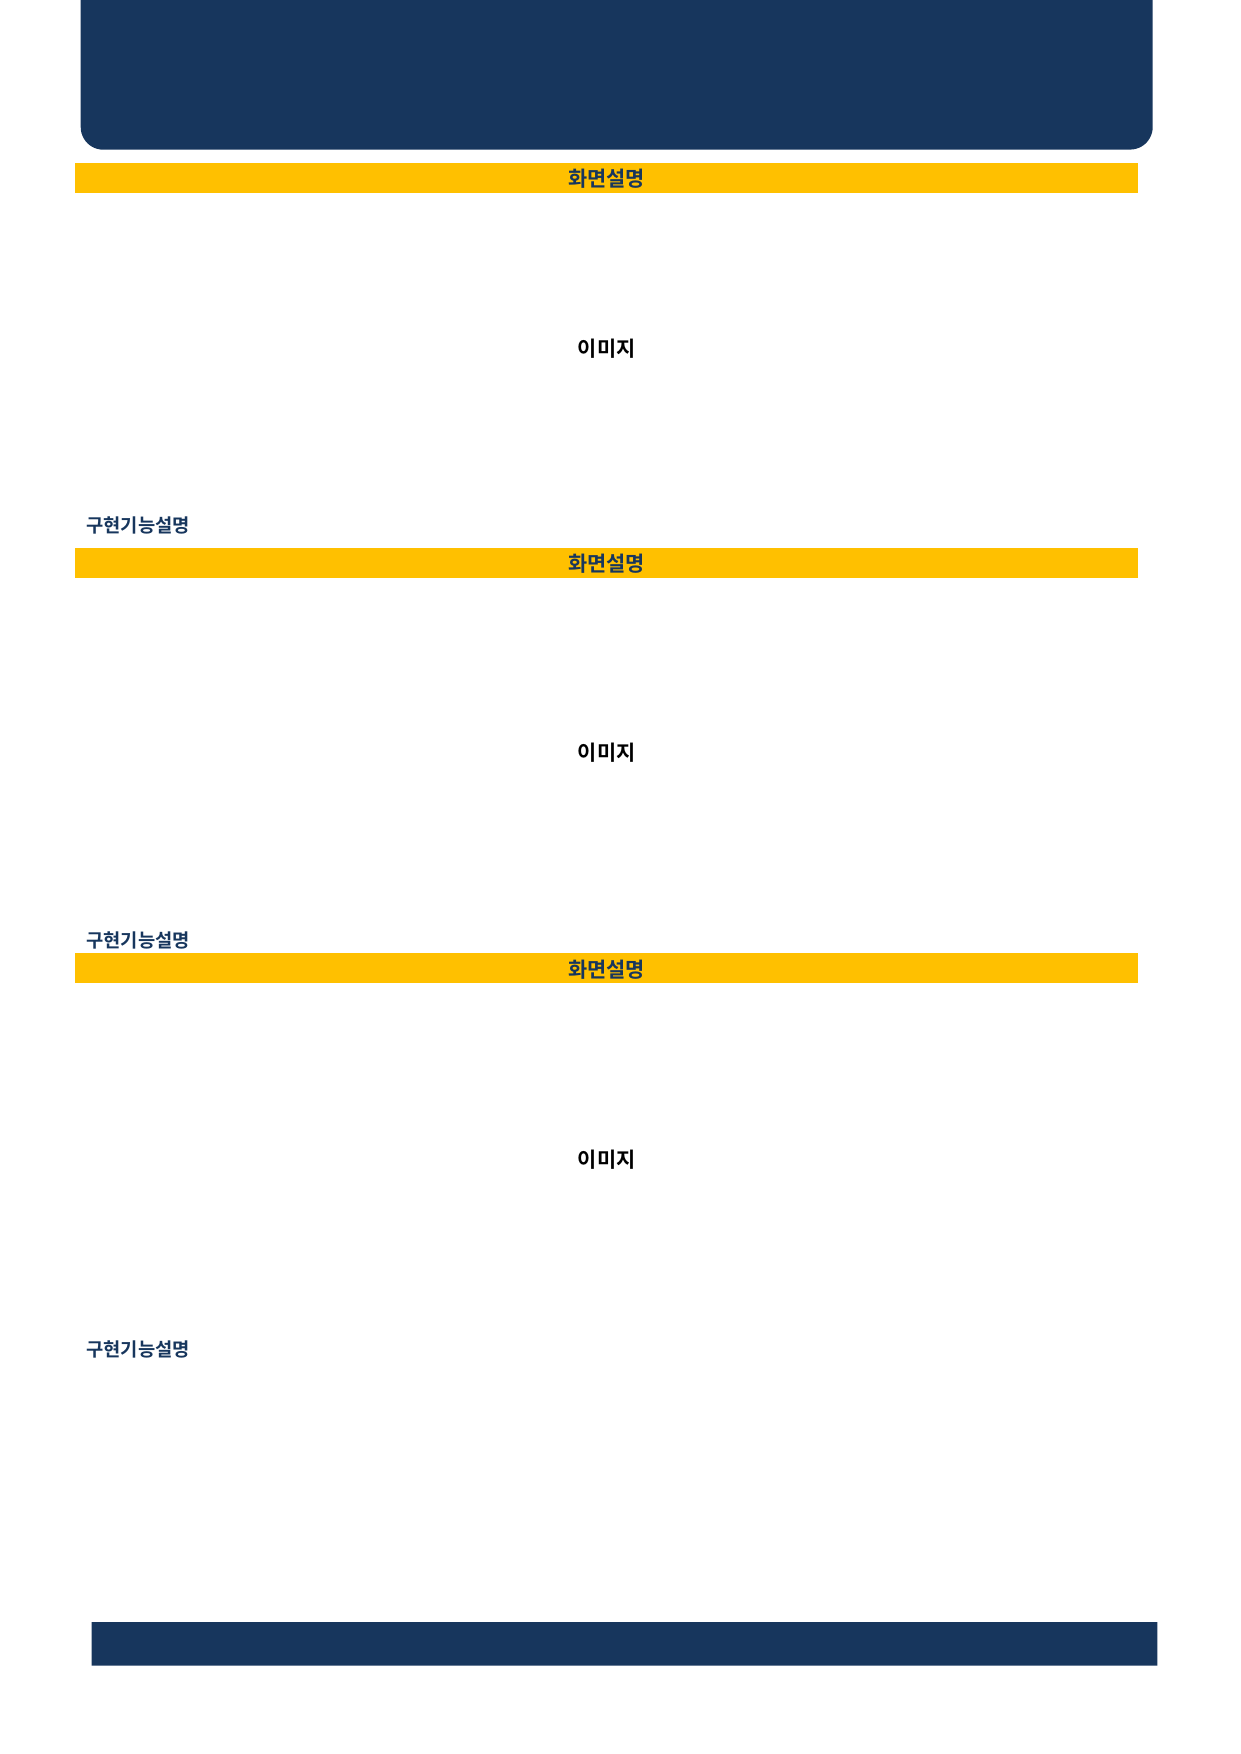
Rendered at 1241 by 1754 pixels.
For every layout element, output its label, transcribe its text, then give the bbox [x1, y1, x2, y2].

table_cell 이미지 [75, 578, 1138, 926]
table_cell 이미지 [75, 193, 1138, 501]
table_cell 구현기능설명 [75, 501, 1138, 547]
table_cell 화면설명 [75, 953, 1138, 983]
table_cell 화면설명 [75, 548, 1138, 578]
table_cell 구현기능설명 [75, 926, 1138, 953]
table_cell 구현기능설명 [75, 1335, 1138, 1362]
table_cell 이미지 [75, 983, 1138, 1334]
table_header 화면설명 [75, 163, 1138, 193]
